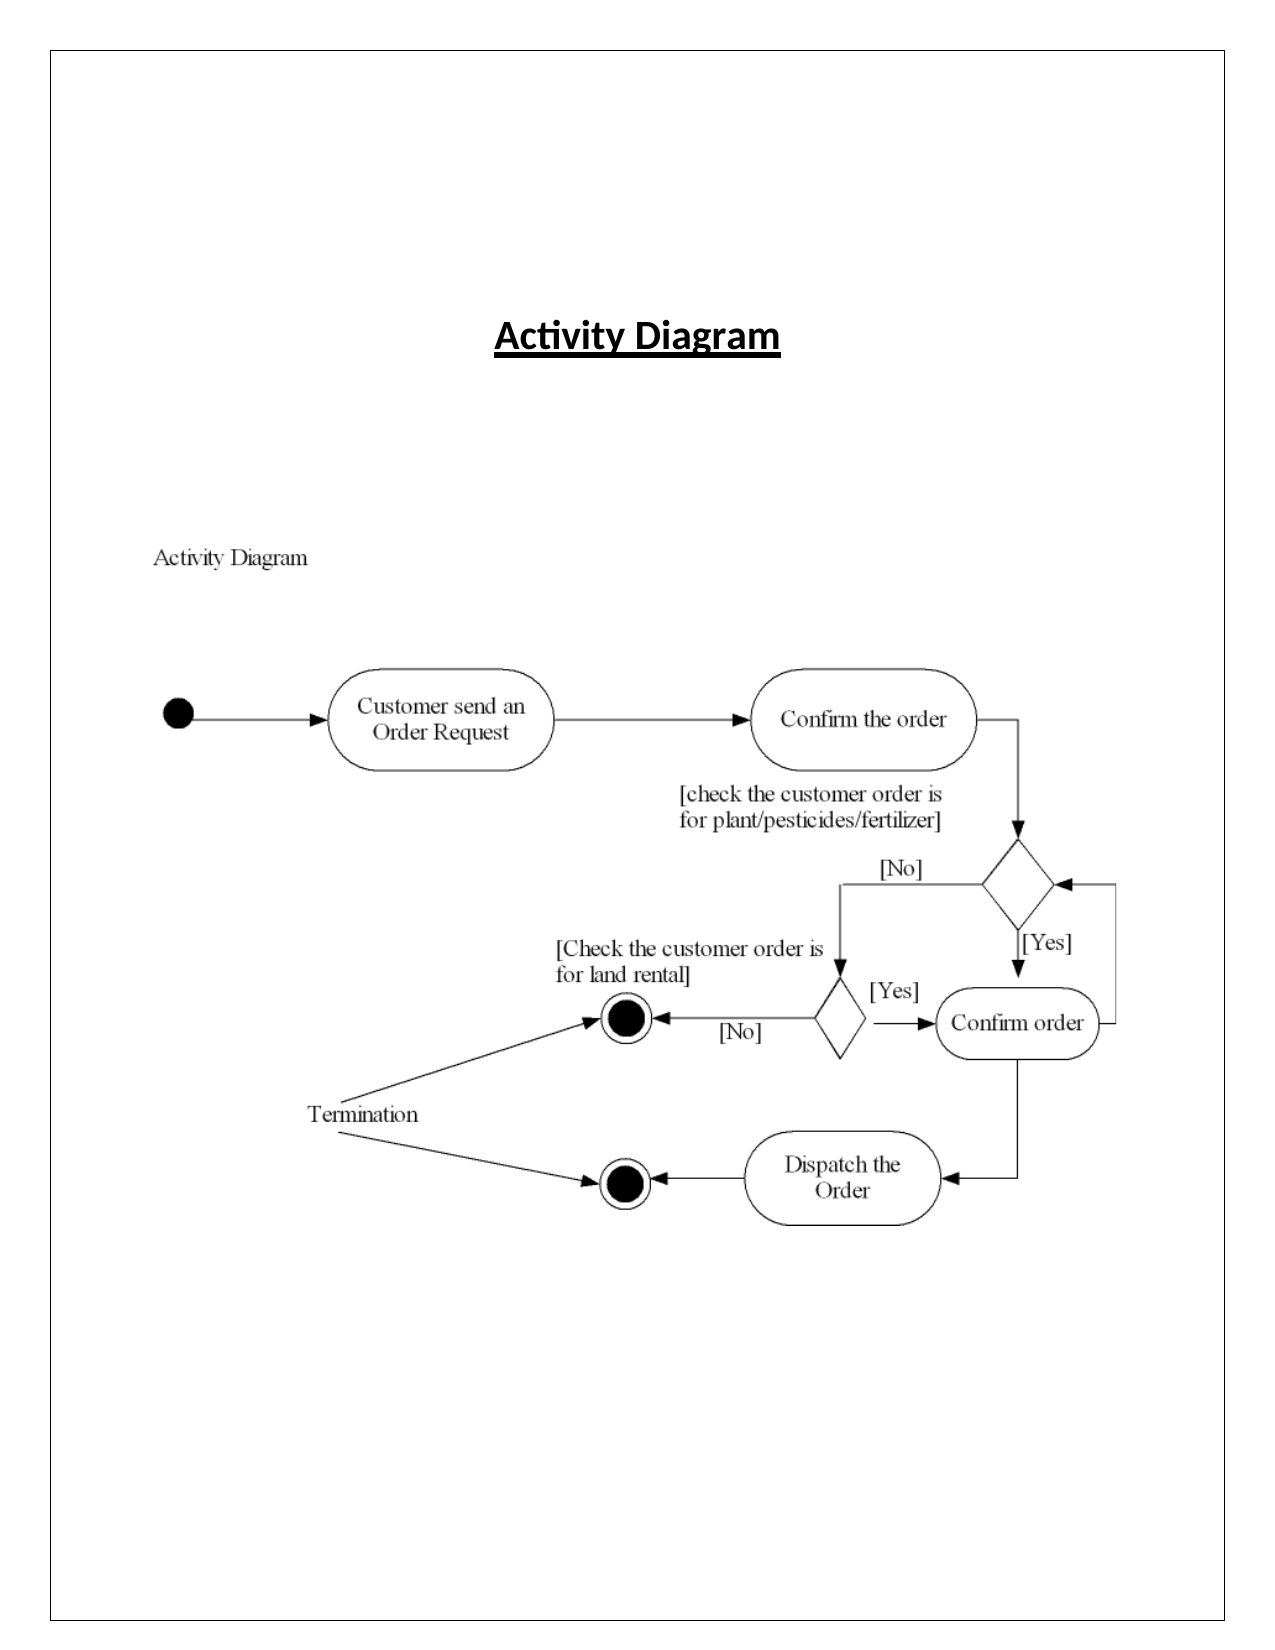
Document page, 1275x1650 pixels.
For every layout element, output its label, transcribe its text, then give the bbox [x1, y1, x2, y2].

picture [153, 548, 1117, 1226]
text Activity Diagram [440, 309, 835, 360]
